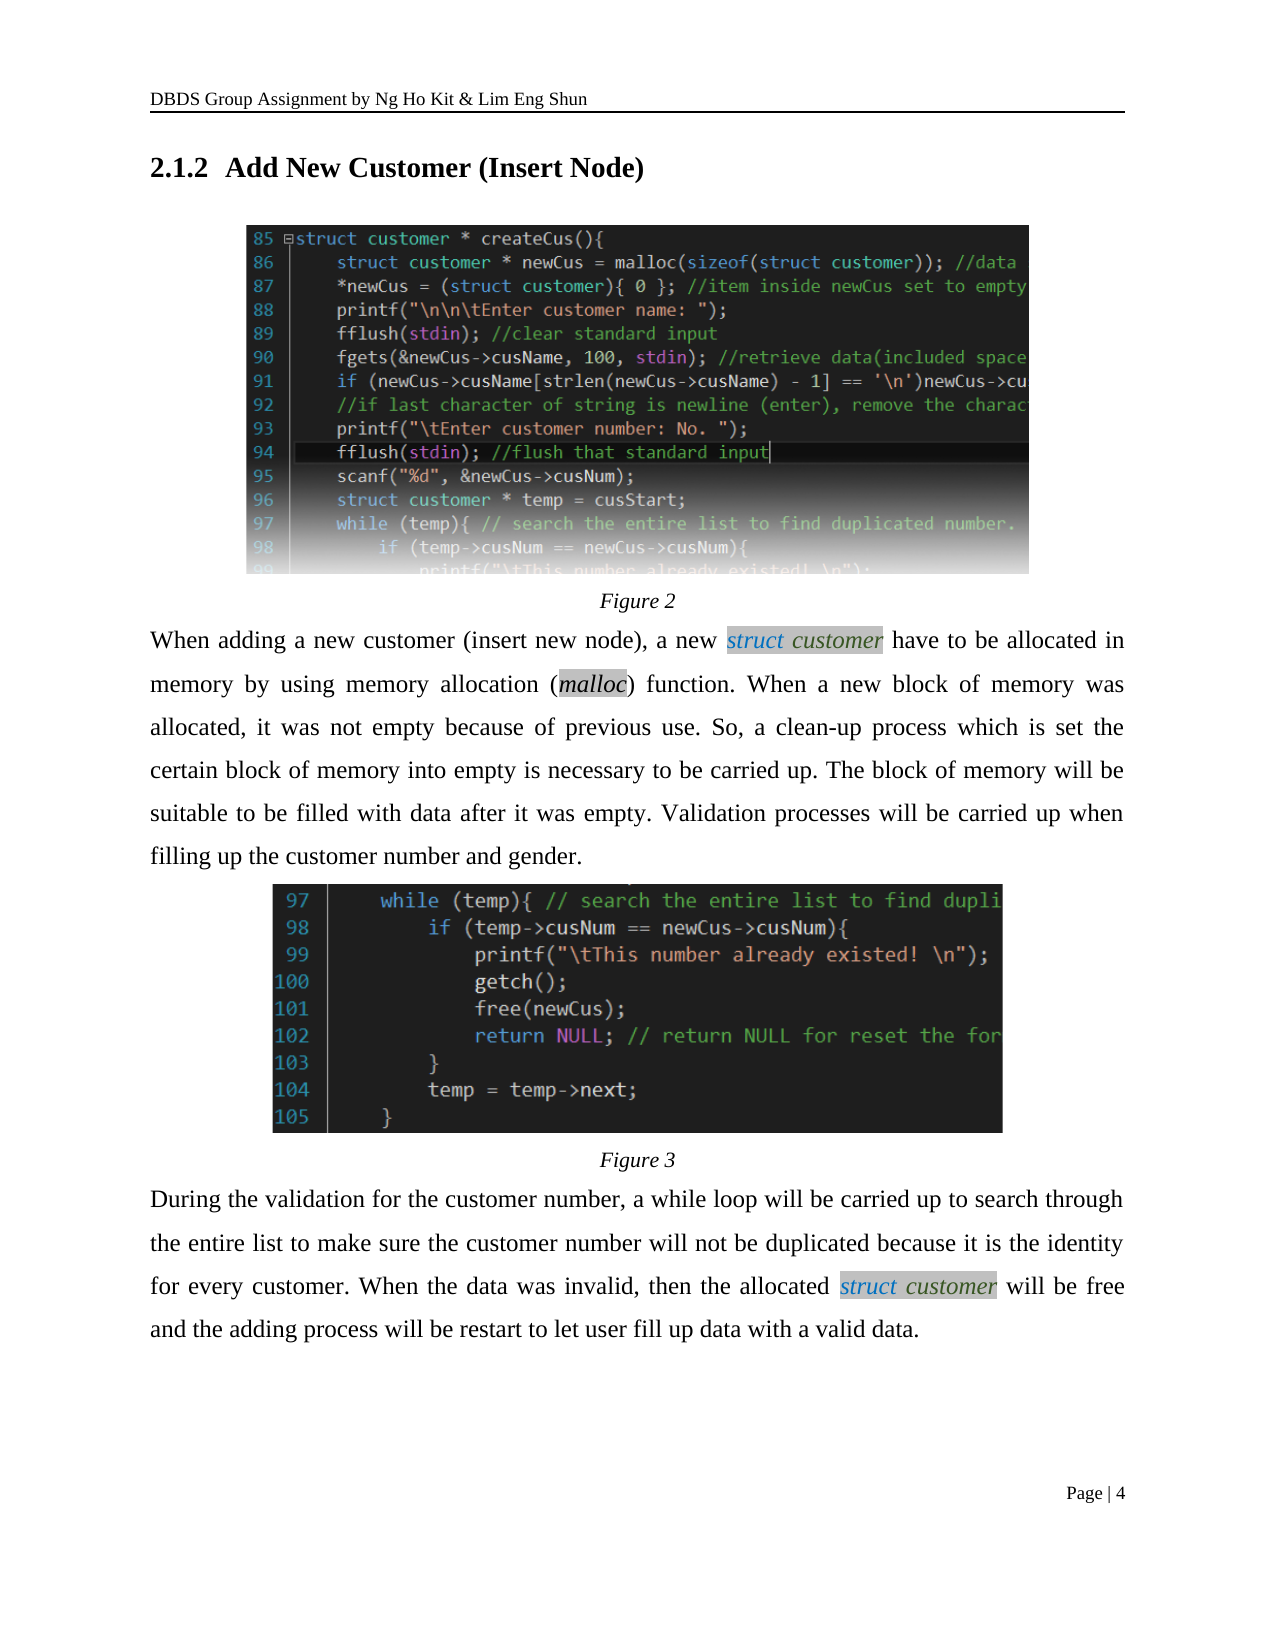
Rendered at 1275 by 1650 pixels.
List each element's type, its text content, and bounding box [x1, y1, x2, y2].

text Figure 2 [150, 588, 1125, 613]
text When adding a new customer (insert new node), a new struct customer have to be allocated in memory by using memory allocation (malloc) function. When a new block of memory was allocated, it was not empty because of previous use. So, a clean-up process which is set the certain block of memory into empty is necessary to be carried up. The block of memory will be suitable to be filled with data after it was empty. Validation processes will be carried up when filling up the customer number and gender. [150, 626, 1125, 870]
text Figure 3 [150, 1147, 1125, 1172]
text During the validation for the customer number, a while loop will be carried up to search through the entire list to make sure the customer number will not be duplicated because it is the identity for every customer. When the data was invalid, then the allocated struct customer will be free and the adding process will be restart to let user fill up data with a valid data. [150, 1184, 1125, 1343]
picture [246, 225, 1029, 574]
subtitle 2.1.2 Add New Customer (Insert Node) [150, 150, 1125, 183]
picture [272, 884, 1003, 1133]
